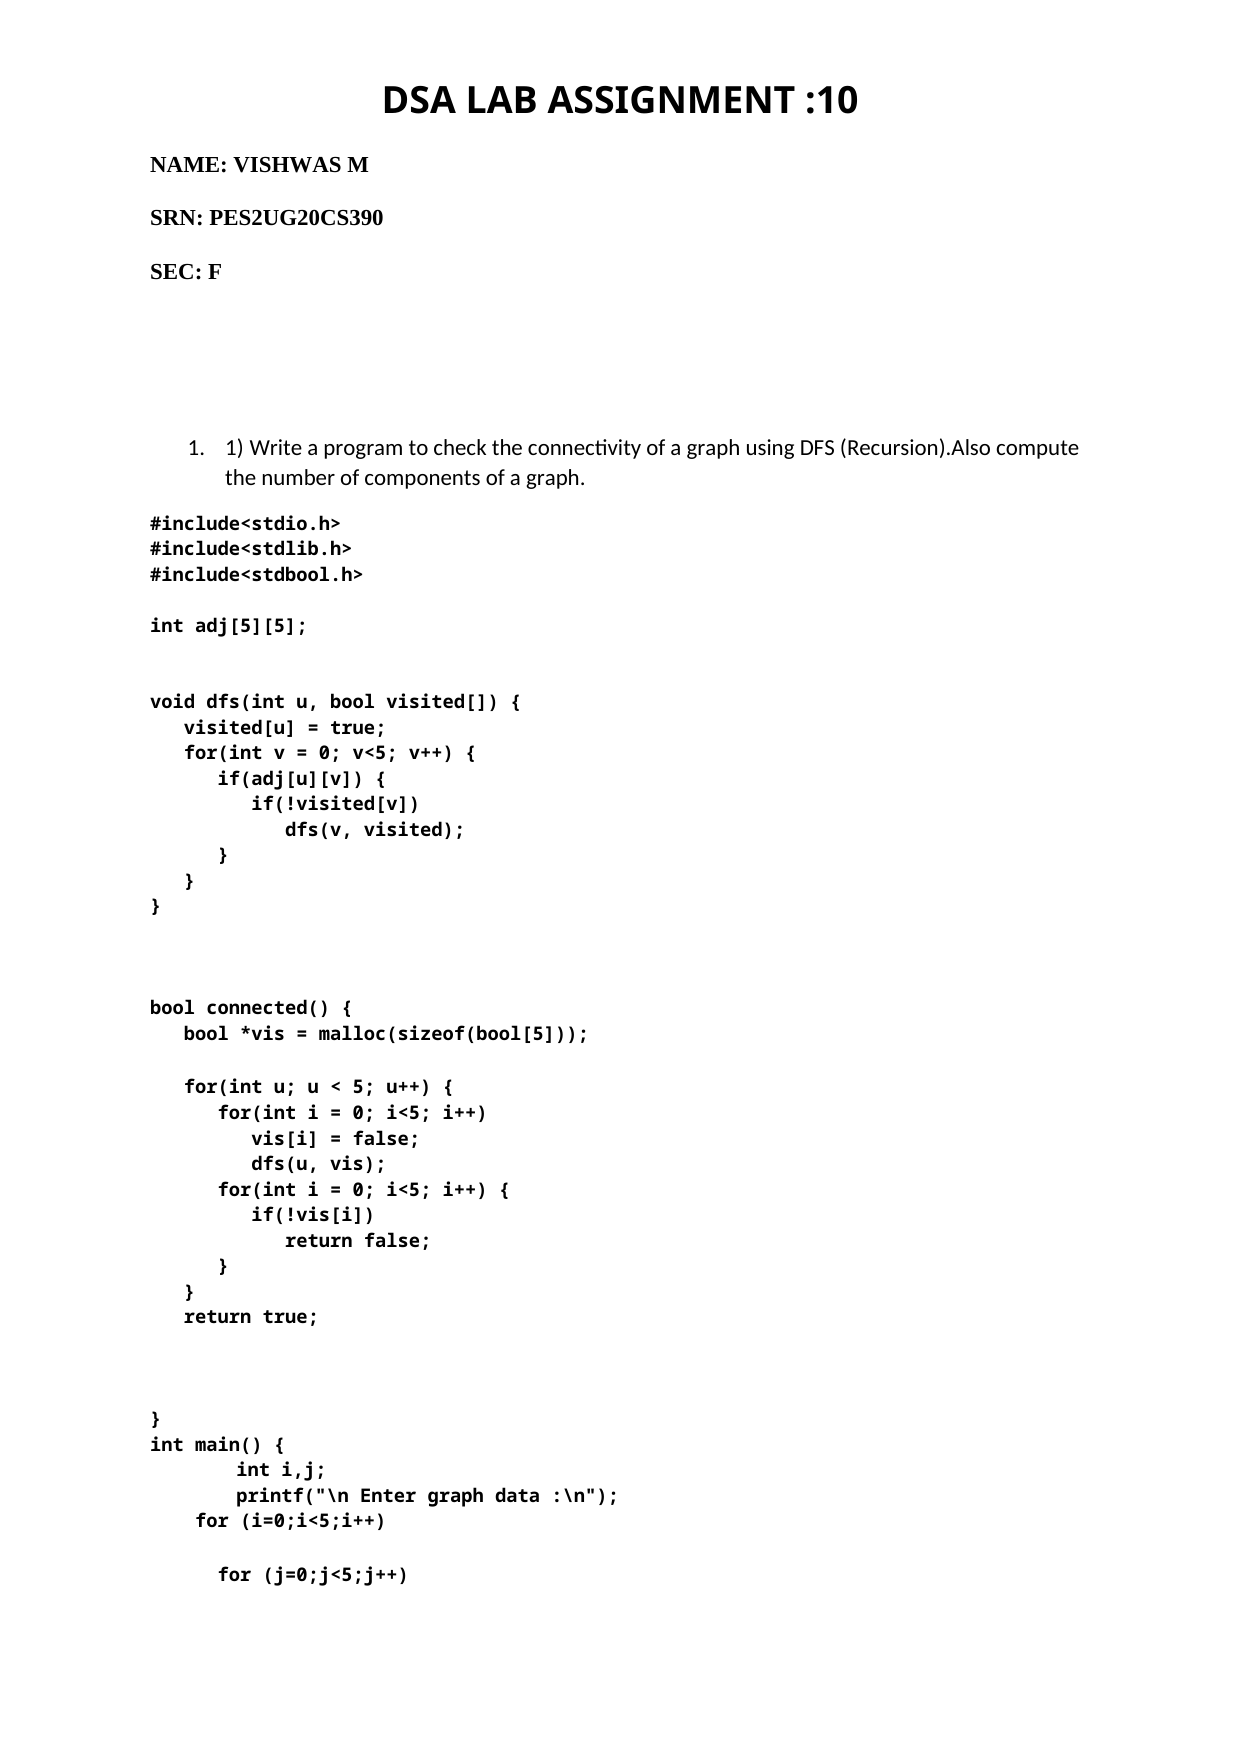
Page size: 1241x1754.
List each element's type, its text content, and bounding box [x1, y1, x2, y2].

text printf("\n Enter graph data :\n"); [150, 1482, 1090, 1508]
text void dfs(int u, bool visited[]) { [150, 688, 1090, 714]
text return true; [150, 1303, 1090, 1329]
text #include<stdbool.h> [150, 561, 1090, 586]
text } [150, 842, 1090, 867]
text dfs(u, vis); [150, 1150, 1090, 1176]
text if(!visited[v]) [150, 791, 1090, 816]
text for(int i = 0; i<5; i++) [150, 1099, 1090, 1125]
text bool *vis = malloc(sizeof(bool[5])); [150, 1020, 1090, 1046]
list 1) Write a program to check the connectivity of a graph using DFS (Recursion).Also compute the number of components of a graph. [187, 433, 1090, 491]
text } [150, 1278, 1090, 1303]
text if(!vis[i]) [150, 1201, 1090, 1227]
text for(int v = 0; v<5; v++) { [150, 739, 1090, 765]
text dfs(v, visited); [150, 816, 1090, 842]
text } [150, 893, 1090, 918]
text vis[i] = false; [150, 1125, 1090, 1150]
text } [150, 867, 1090, 893]
text visited[u] = true; [150, 714, 1090, 739]
text #include<stdlib.h> [150, 535, 1090, 561]
text } [150, 1252, 1090, 1278]
text return false; [150, 1227, 1090, 1252]
text int i,j; [150, 1457, 1090, 1482]
text int adj[5][5]; [150, 612, 1090, 637]
text for (i=0;i<5;i++) [150, 1508, 1090, 1533]
text for (j=0;j<5;j++) [150, 1561, 1090, 1587]
text #include<stdio.h> [150, 510, 1090, 535]
text for(int i = 0; i<5; i++) { [150, 1176, 1090, 1201]
text for(int u; u < 5; u++) { [150, 1074, 1090, 1099]
text } [150, 1406, 1090, 1431]
text if(adj[u][v]) { [150, 765, 1090, 791]
text bool connected() { [150, 995, 1090, 1020]
text int main() { [150, 1431, 1090, 1457]
